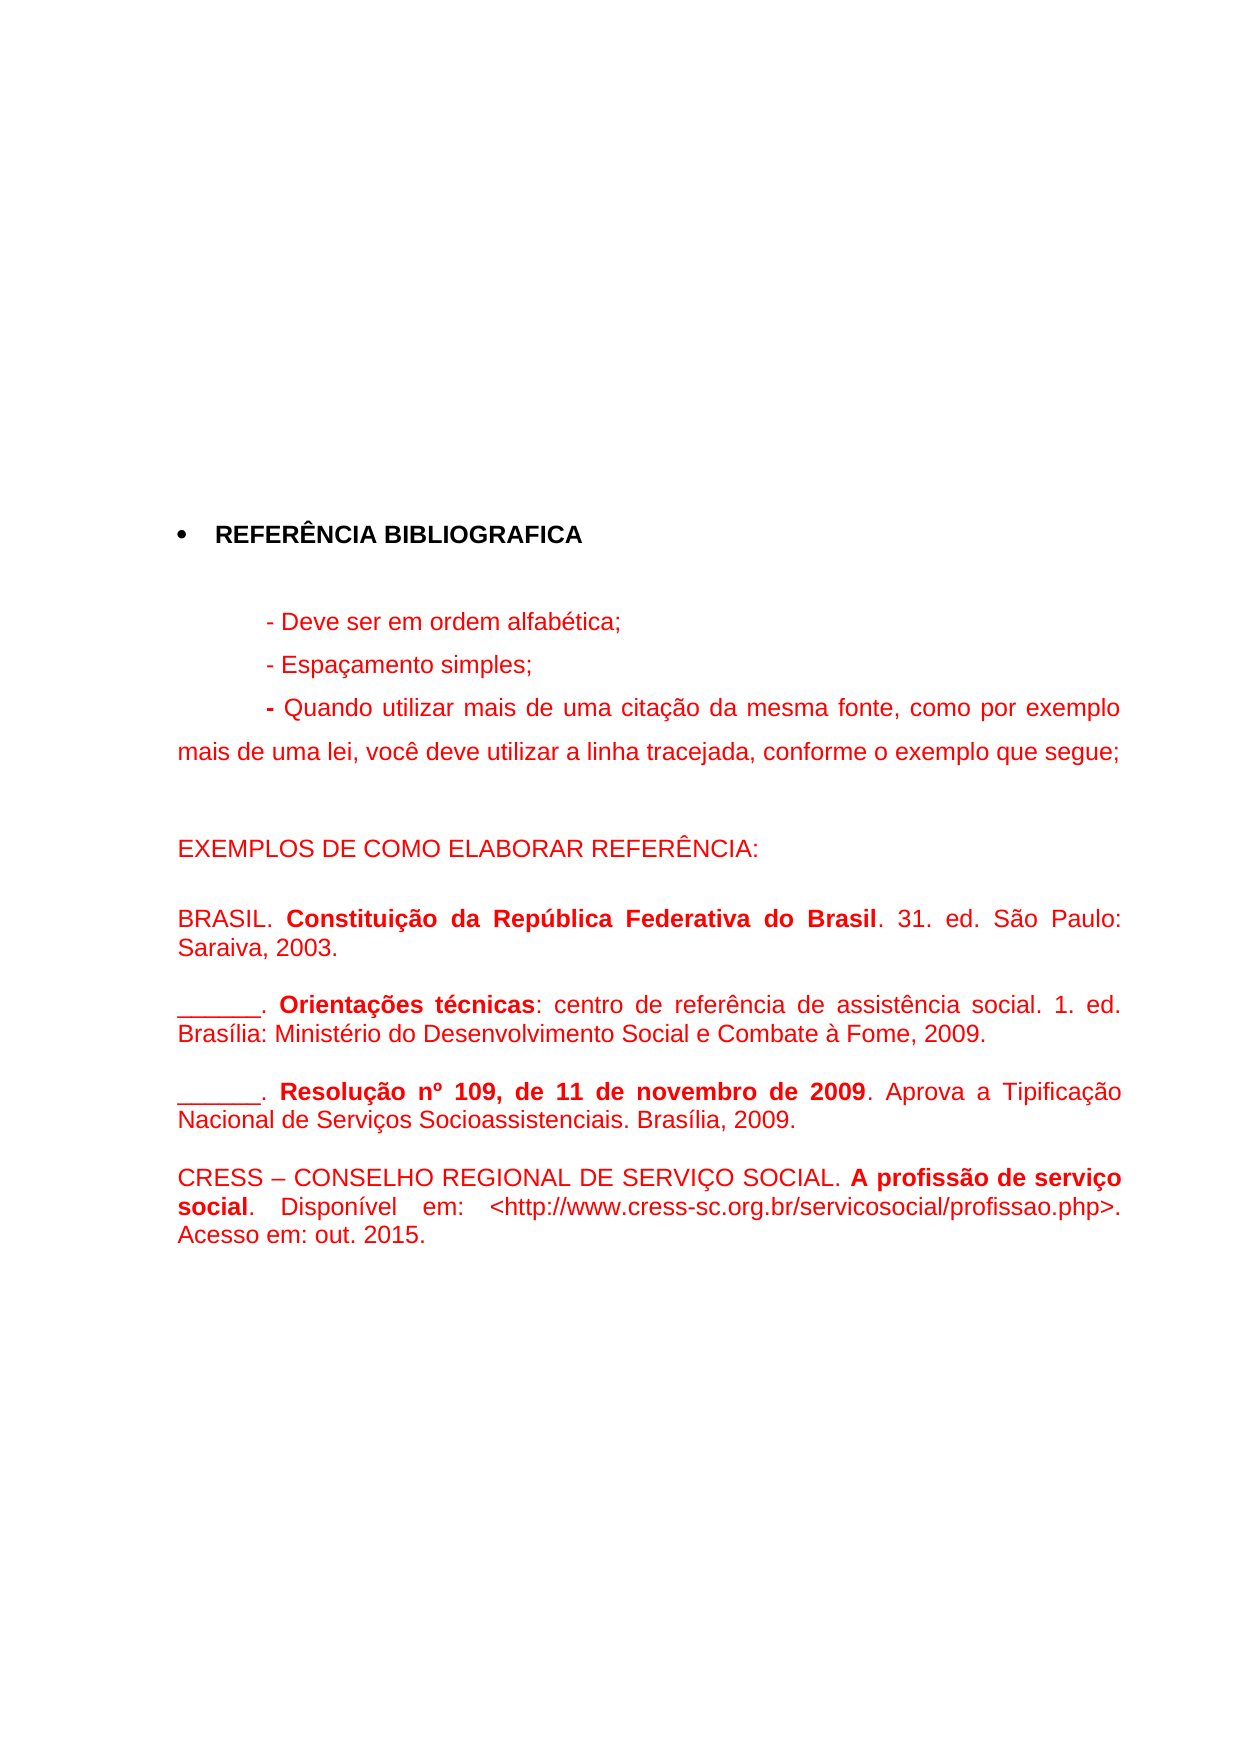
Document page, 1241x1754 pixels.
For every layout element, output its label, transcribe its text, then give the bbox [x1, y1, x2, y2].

subtitle REFERÊNCIA BIBLIOGRAFICA [177, 520, 1122, 549]
text EXEMPLOS DE COMO ELABORAR REFERÊNCIA: [177, 833, 1122, 862]
text CRESS – CONSELHO REGIONAL DE SERVIÇO SOCIAL. A profissão de serviço social. Disponível em: <http://www.cress-sc.org.br/servicosocial/profissao.php>. Acesso em: out. 2015. [177, 1163, 1122, 1249]
text ______. Resolução nº 109, de 11 de novembro de 2009. Aprova a Tipificação Nacional de Serviços Socioassistenciais. Brasília, 2009. [177, 1077, 1122, 1134]
list - Deve ser em ordem alfabética; [177, 607, 1122, 636]
text BRASIL. Constituição da República Federativa do Brasil. 31. ed. São Paulo: Saraiva, 2003. [177, 904, 1122, 962]
text ______. Orientações técnicas: centro de referência de assistência social. 1. ed. Brasília: Ministério do Desenvolvimento Social e Combate à Fome, 2009. [177, 990, 1122, 1048]
list - Quando utilizar mais de uma citação da mesma fonte, como por exemplo mais de uma lei, você deve utilizar a linha tracejada, conforme o exemplo que segue; [177, 693, 1122, 765]
list - Espaçamento simples; [177, 650, 1122, 679]
